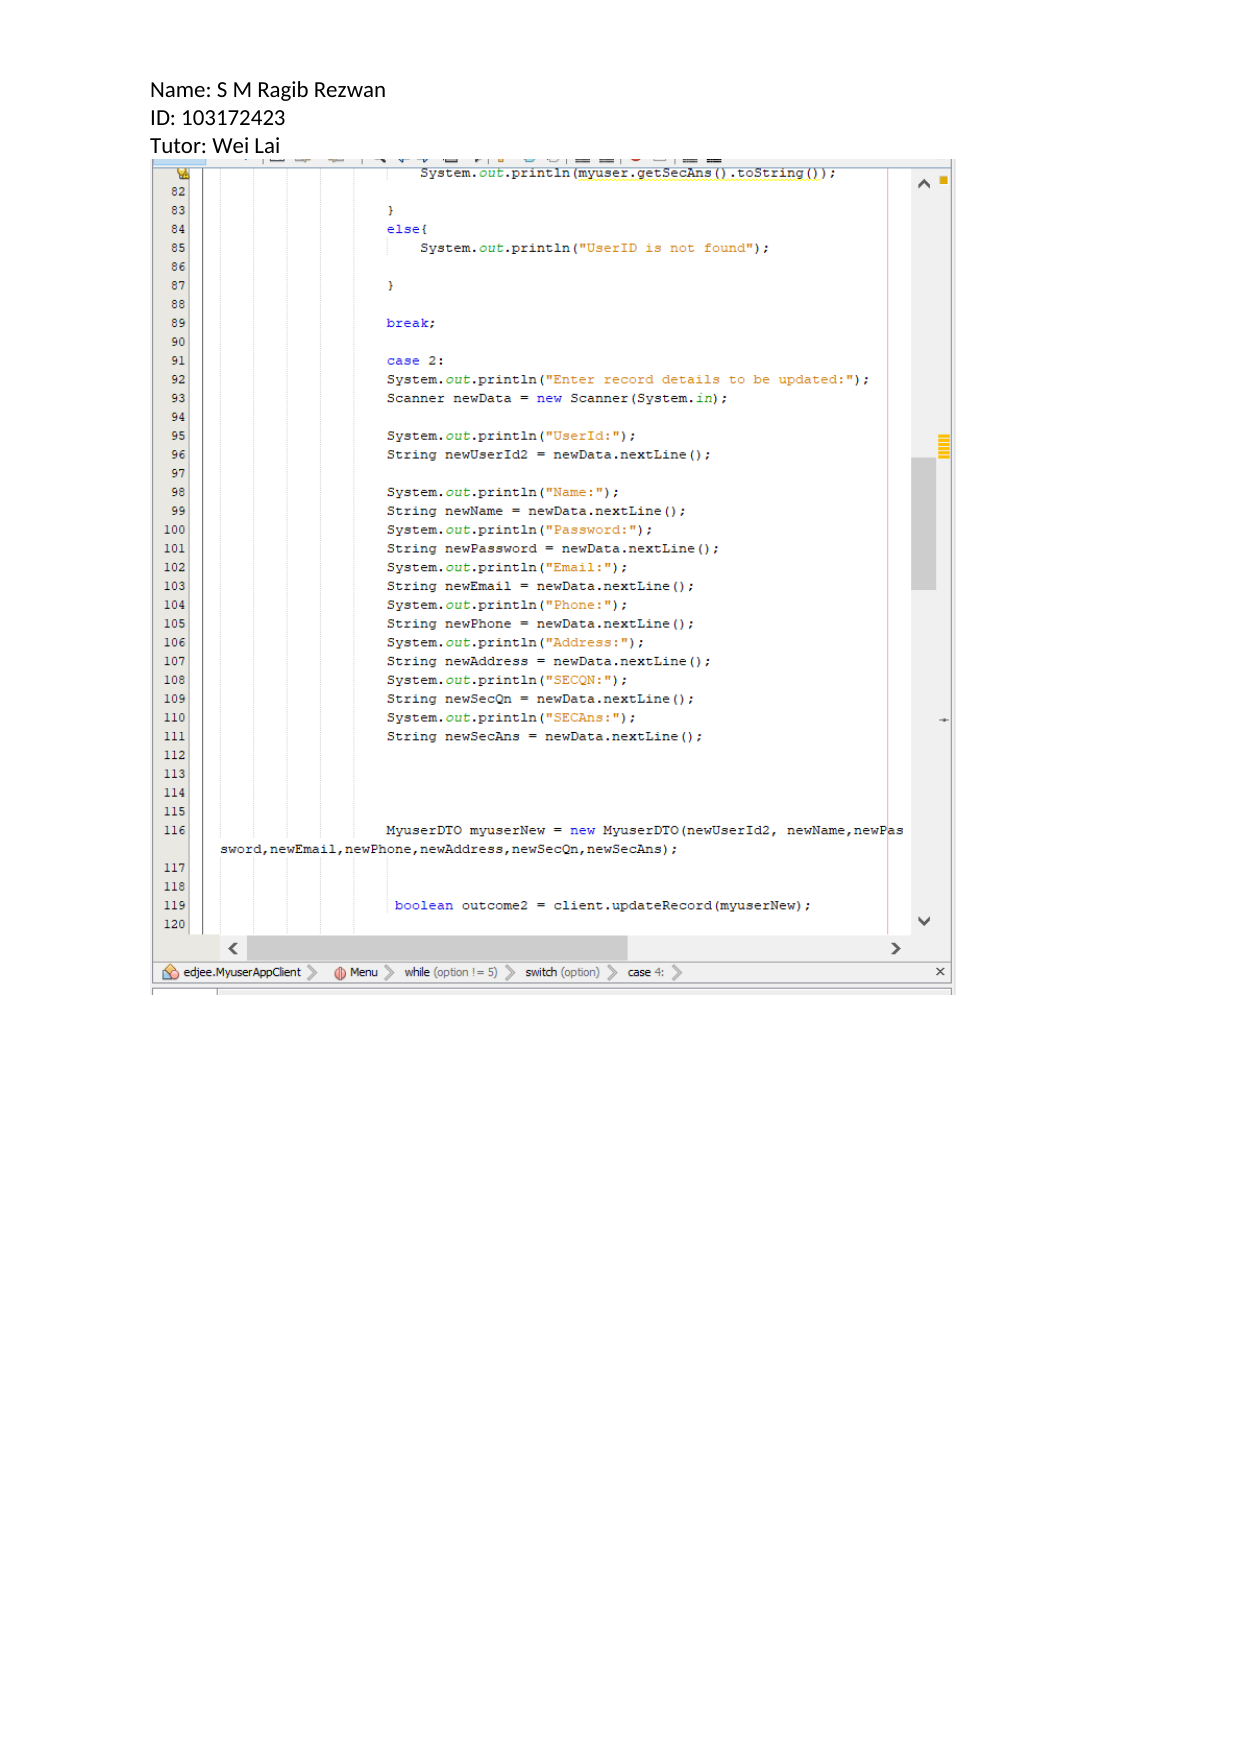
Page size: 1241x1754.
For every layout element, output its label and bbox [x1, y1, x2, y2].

picture [150, 159, 956, 995]
